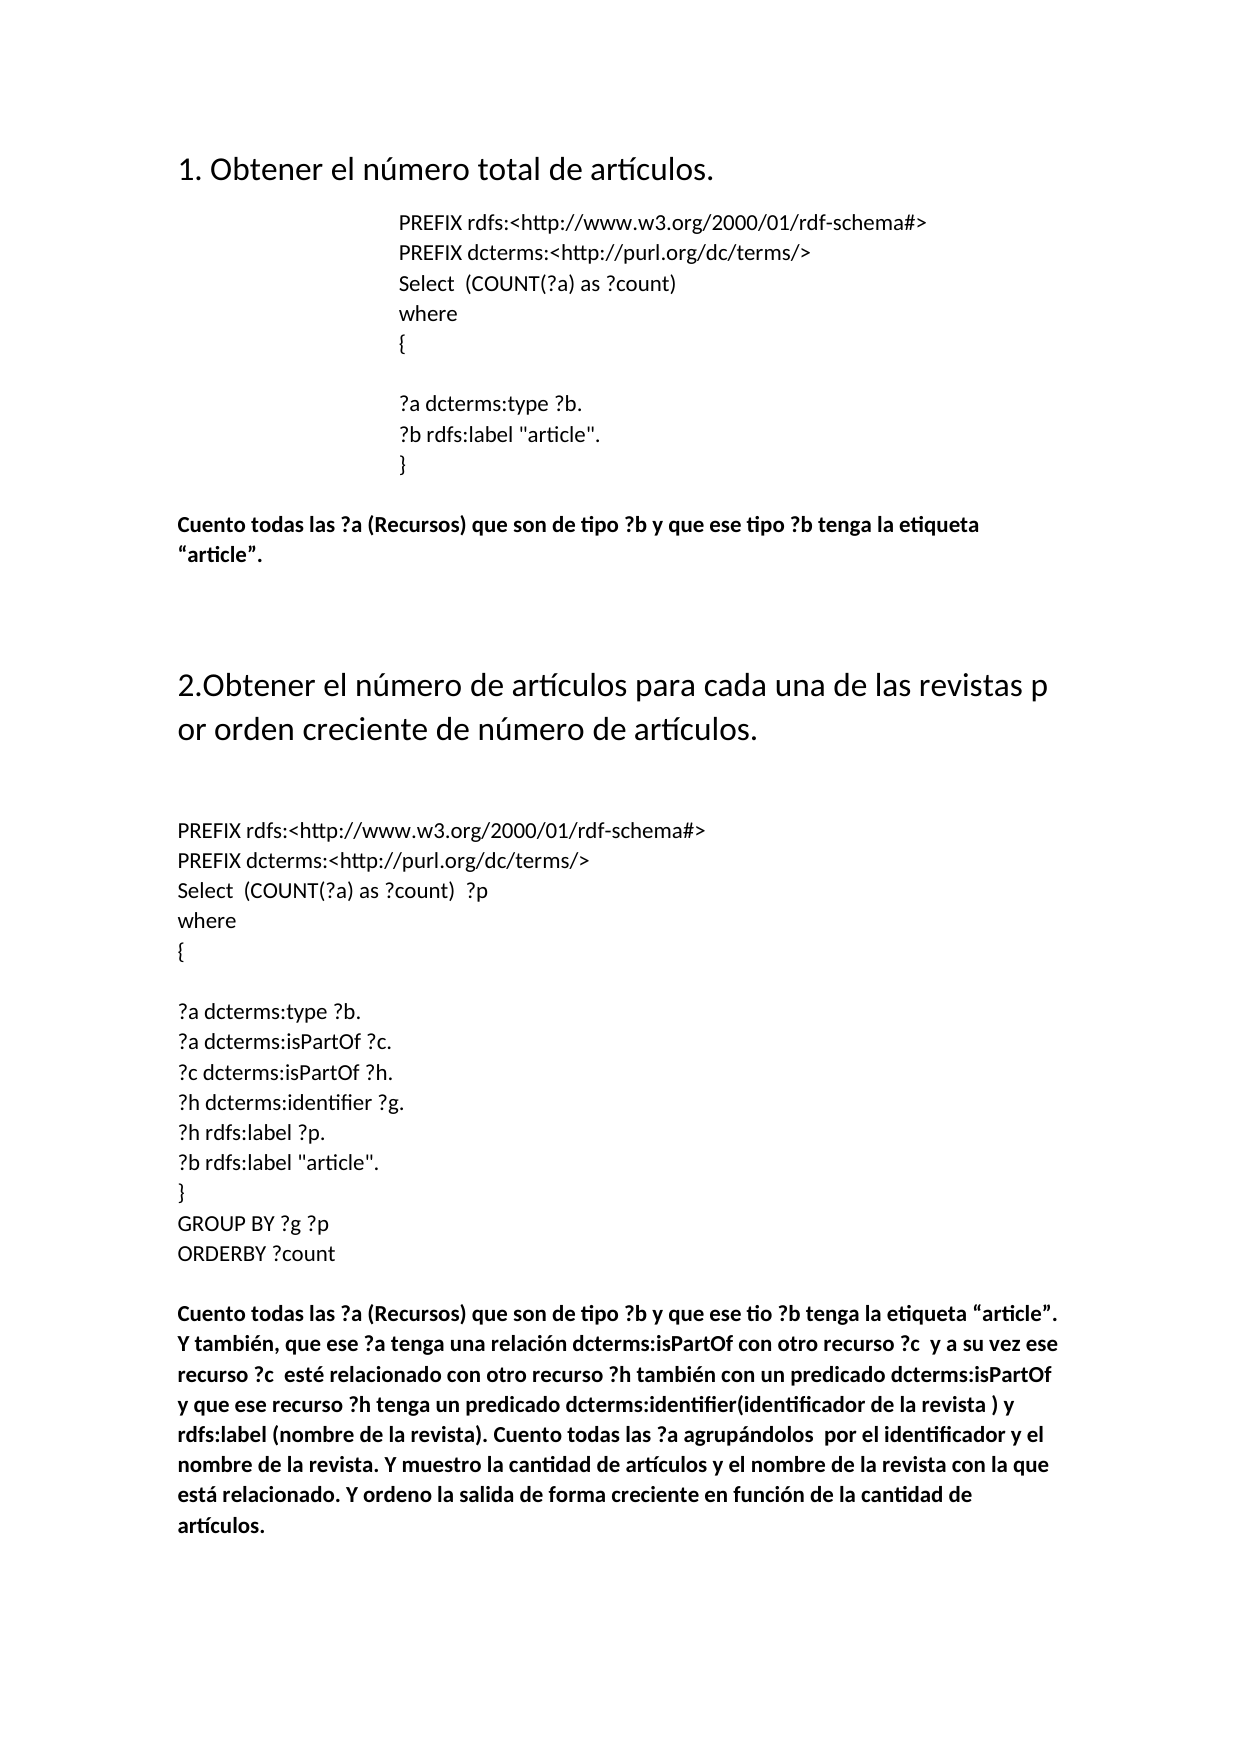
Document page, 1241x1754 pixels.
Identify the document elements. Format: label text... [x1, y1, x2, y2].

text Cuento todas las ?a (Recursos) que son de tipo ?b y que ese tipo ?b tenga la etiqueta “article”. [177, 510, 1063, 568]
text ?a dcterms:type ?b. [398, 389, 1063, 417]
text } [398, 450, 1063, 478]
text ?a dcterms:type ?b. [177, 997, 1063, 1025]
text PREFIX dcterms:<http://purl.org/dc/terms/> [177, 846, 1063, 874]
text Select (COUNT(?a) as ?count) ?p [177, 876, 1063, 904]
text ORDERBY ?count [177, 1239, 1063, 1267]
text { [398, 329, 1063, 357]
text where [398, 299, 1063, 327]
text Select (COUNT(?a) as ?count) [398, 269, 1063, 297]
text ?c dcterms:isPartOf ?h. [177, 1058, 1063, 1086]
text Cuento todas las ?a (Recursos) que son de tipo ?b y que ese tio ?b tenga la etiqueta “article”. Y también, que ese ?a tenga una relación dcterms:isPartOf con otro recurso ?c y a su vez ese recurso ?c esté relacionado con otro recurso ?h también con un predicado dcterms:isPartOf y que ese recurso ?h tenga un predicado dcterms:identifier(identificador de la revista ) y rdfs:label (nombre de la revista). Cuento todas las ?a agrupándolos por el identificador y el nombre de la revista. Y muestro la cantidad de artículos y el nombre de la revista con la que está relacionado. Y ordeno la salida de forma creciente en función de la cantidad de artículos. [177, 1299, 1063, 1539]
text PREFIX rdfs:<http://www.w3.org/2000/01/rdf-schema#> [177, 816, 1063, 844]
text ?b rdfs:label "article". [398, 420, 1063, 448]
text 1. Obtener el número total de artículos. [177, 148, 1063, 188]
text { [177, 937, 1063, 965]
text where [177, 907, 1063, 934]
text } [177, 1178, 1063, 1206]
text ?b rdfs:label "article". [177, 1148, 1063, 1176]
text ?h rdfs:label ?p. [177, 1118, 1063, 1146]
text PREFIX rdfs:<http://www.w3.org/2000/01/rdf-schema#> [398, 208, 1063, 236]
text 2.Obtener el número de artículos para cada una de las revistas por orden creciente de número de artículos. [177, 664, 1063, 749]
text GROUP BY ?g ?p [177, 1209, 1063, 1237]
text ?h dcterms:identifier ?g. [177, 1088, 1063, 1116]
text ?a dcterms:isPartOf ?c. [177, 1027, 1063, 1055]
text PREFIX dcterms:<http://purl.org/dc/terms/> [398, 238, 1063, 266]
